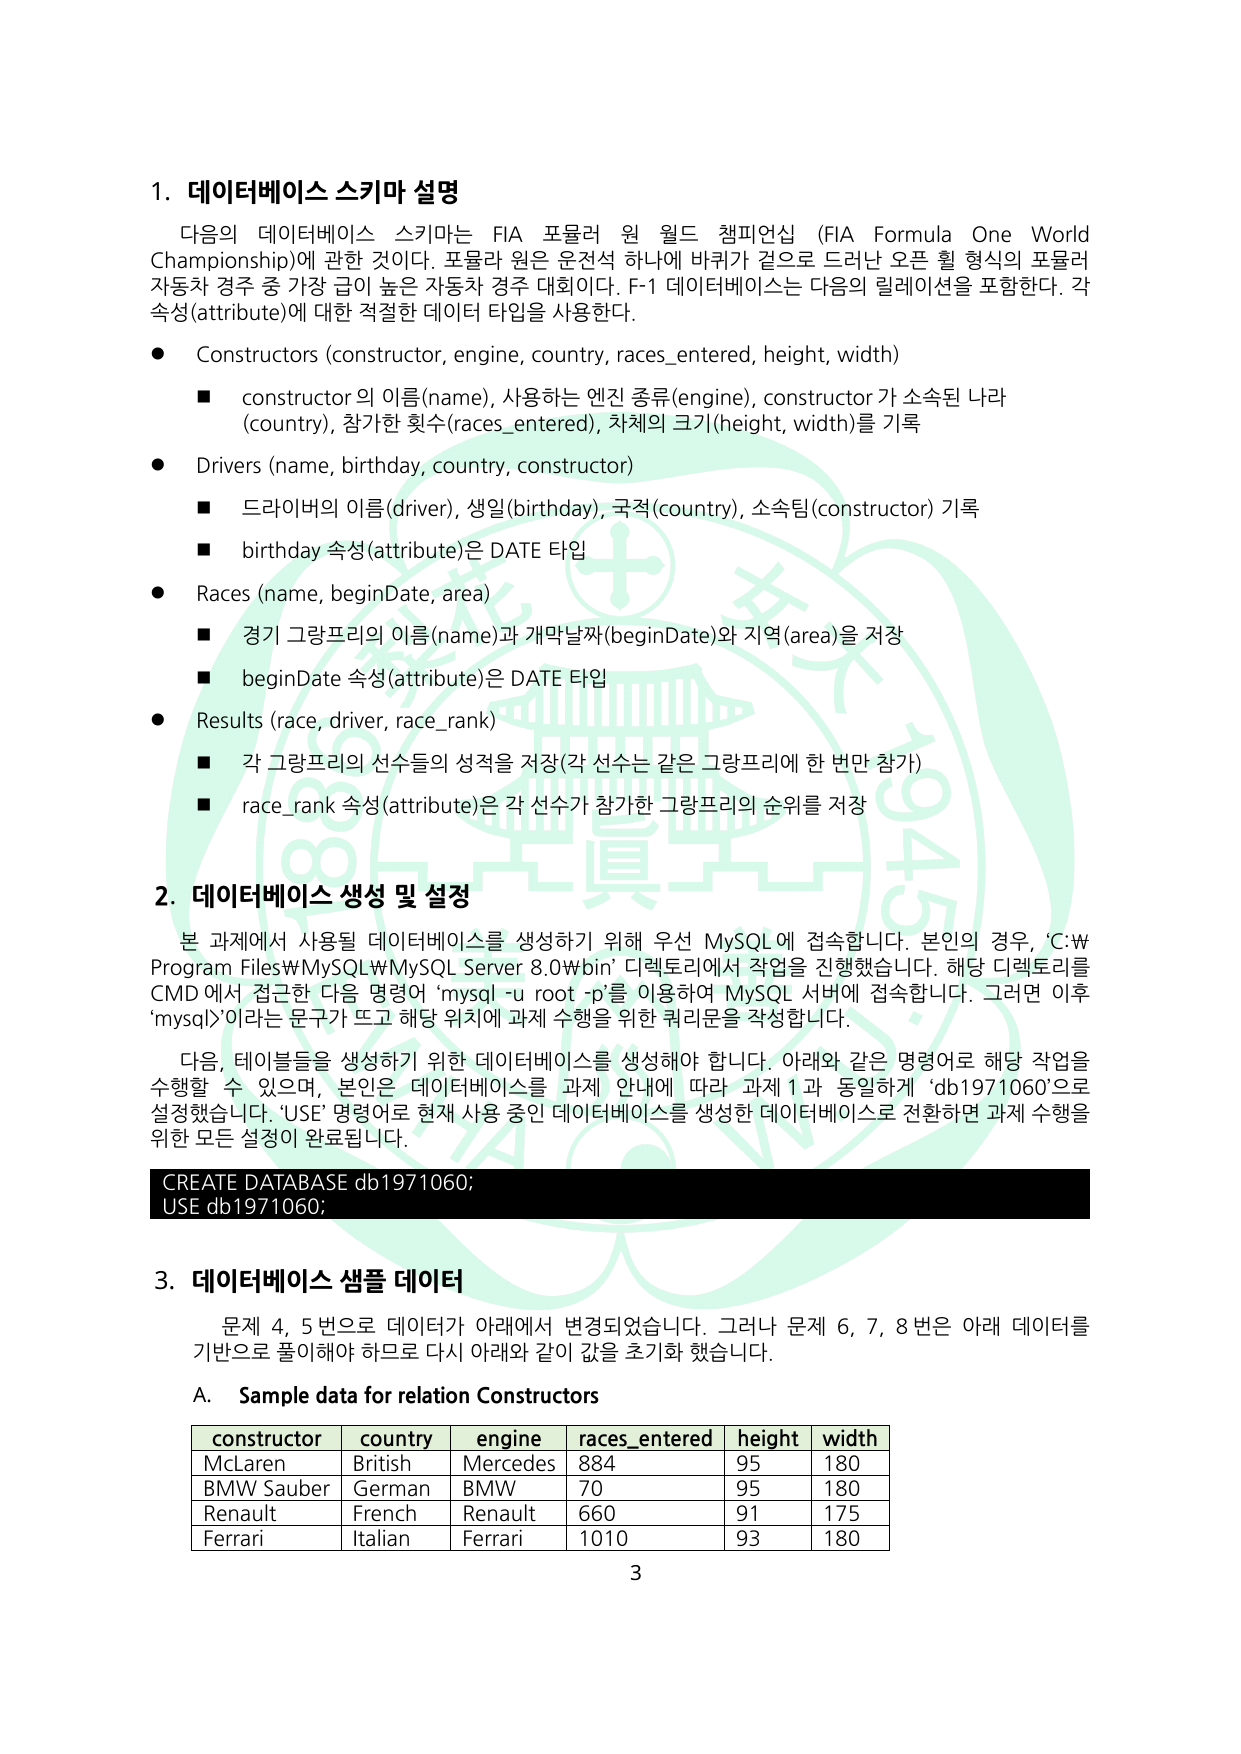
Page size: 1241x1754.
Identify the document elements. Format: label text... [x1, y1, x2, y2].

table_cell BMW [451, 1476, 566, 1500]
table_cell 95 [725, 1451, 811, 1475]
list Sample data for relation Constructors [193, 1383, 1090, 1407]
table_header CREATE DATABASE db1971060; USE db1971060; [151, 1170, 1089, 1218]
list 데이터베이스 샘플 데이터 [154, 1267, 1090, 1296]
table_cell McLaren [192, 1451, 341, 1475]
list Races (name, beginDate, area) [150, 581, 1090, 605]
table_cell Ferrari [451, 1526, 566, 1550]
table_cell German [342, 1476, 450, 1500]
table_header races_entered [567, 1426, 724, 1450]
table_cell Renault [451, 1501, 566, 1525]
list Drivers (name, birthday, country, constructor) [150, 453, 1090, 477]
list 경기 그랑프리의 이름(name)과 개막날짜(beginDate)와 지역(area)을 저장 [196, 623, 1090, 647]
list 드라이버의 이름(driver), 생일(birthday), 국적(country), 소속팀(constructor) 기록 [196, 496, 1090, 520]
table_cell 70 [567, 1476, 724, 1500]
list 각 그랑프리의 선수들의 성적을 저장(각 선수는 같은 그랑프리에 한 번만 참가) [196, 751, 1090, 775]
table_cell 660 [567, 1501, 724, 1525]
table_header country [342, 1426, 450, 1450]
list race_rank 속성(attribute)은 각 선수가 참가한 그랑프리의 순위를 저장 [196, 793, 1090, 817]
list 데이터베이스 생성 및 설정 [154, 881, 1090, 910]
table_header engine [451, 1426, 566, 1450]
table_cell 180 [812, 1451, 889, 1475]
list Constructors (constructor, engine, country, races_entered, height, width) [150, 343, 1090, 367]
list Results (race, driver, race_rank) [150, 708, 1090, 732]
table_cell 93 [725, 1526, 811, 1550]
table_header width [812, 1426, 889, 1450]
text 다음, 테이블들을 생성하기 위한 데이터베이스를 생성해야 합니다. 아래와 같은 명령어로 해당 작업을 수행할 수 있으며, 본인은 데이터베이스를 과제 안내에 따라 과제1과 동일하게 ‘db1971060’으로 설정했습니다. ‘USE’ 명령어로 현재 사용 중인 데이터베이스를 생성한 데이터베이스로 전환하면 과제 수행을 위한 모든 설정이 완료됩니다. [150, 1049, 1090, 1151]
table_cell 91 [725, 1501, 811, 1525]
table_cell Renault [192, 1501, 341, 1525]
table_cell 95 [725, 1476, 811, 1500]
table_header constructor [192, 1426, 341, 1450]
table_cell 1010 [567, 1526, 724, 1550]
table_cell British [342, 1451, 450, 1475]
list birthday 속성(attribute)은 DATE 타입 [196, 538, 1090, 562]
text 본 과제에서 사용될 데이터베이스를 생성하기 위해 우선 MySQL에 접속합니다. 본인의 경우, ‘C:\Program Files\MySQL\MySQL Server 8.0\bin’ 디렉토리에서 작업을 진행했습니다. 해당 디렉토리를 CMD에서 접근한 다음 명령어 ‘mysql -u root -p’를 이용하여 MySQL 서버에 접속합니다. 그러면 이후 ‘mysql>’이라는 문구가 뜨고 해당 위치에 과제 수행을 위한 쿼리문을 작성합니다. [150, 929, 1090, 1031]
list constructor의 이름(name), 사용하는 엔진 종류(engine), constructor가 소속된 나라(country), 참가한 횟수(races_entered), 차체의 크기(height, width)를 기록 [196, 385, 1090, 435]
table_header height [725, 1426, 811, 1450]
table_cell Mercedes [451, 1451, 566, 1475]
table_cell BMW Sauber [192, 1476, 341, 1500]
list beginDate 속성(attribute)은 DATE 타입 [196, 666, 1090, 690]
list 데이터베이스 스키마 설명 [150, 177, 1090, 206]
table_cell 180 [812, 1476, 889, 1500]
table_cell 175 [812, 1501, 889, 1525]
table_cell French [342, 1501, 450, 1525]
table_cell Ferrari [192, 1526, 341, 1550]
table_cell Italian [342, 1526, 450, 1550]
text 다음의 데이터베이스 스키마는 FIA 포뮬러 원 월드 챔피언십 (FIA Formula One World Championship)에 관한 것이다. 포뮬라 원은 운전석 하나에 바퀴가 겉으로 드러난 오픈 휠 형식의 포뮬러 자동차 경주 중 가장 급이 높은 자동차 경주 대회이다. F-1 데이터베이스는 다음의 릴레이션을 포함한다. 각 속성(attribute)에 대한 적절한 데이터 타입을 사용한다. [150, 223, 1090, 324]
table_cell 884 [567, 1451, 724, 1475]
table_cell 180 [812, 1526, 889, 1550]
list 문제 4, 5번으로 데이터가 아래에서 변경되었습니다. 그러나 문제 6, 7, 8번은 아래 데이터를 기반으로 풀이해야 하므로 다시 아래와 같이 값을 초기화 했습니다. [192, 1314, 1090, 1364]
